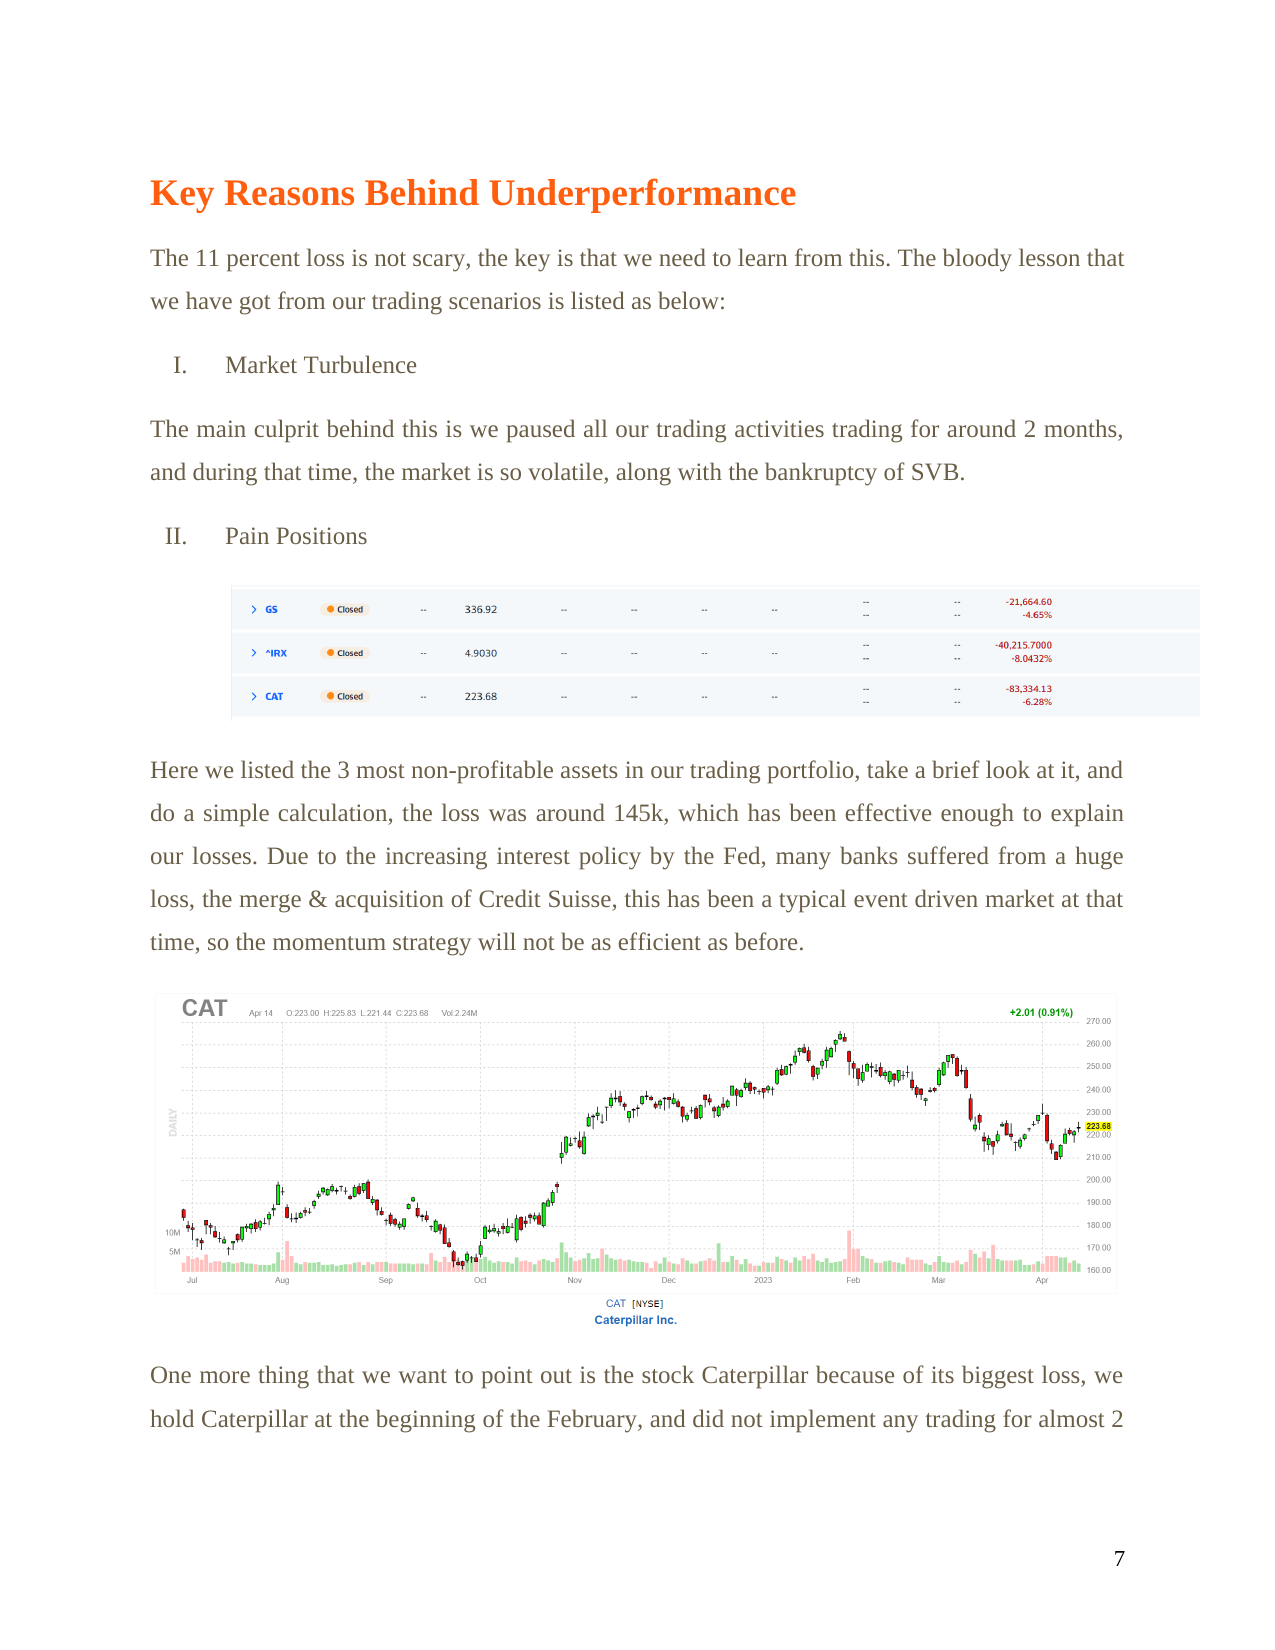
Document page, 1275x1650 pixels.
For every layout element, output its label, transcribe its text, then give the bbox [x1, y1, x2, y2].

text The 11 percent loss is not scary, the key is that we need to learn from this. The bloody lesson that we have got from our trading scenarios is listed as below: [150, 243, 1125, 315]
picture [150, 991, 1125, 1327]
text The main culprit behind this is we paused all our trading activities trading for around 2 months, and during that time, the market is so volatile, along with the bankruptcy of SVB. [150, 414, 1125, 486]
list Pain Positions [187, 521, 1125, 550]
subtitle Key Reasons Behind Underperformance [150, 171, 1125, 214]
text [150, 1361, 1125, 1432]
picture [225, 585, 1200, 721]
text Here we listed the 3 most non-profitable assets in our trading portfolio, take a brief look at it, and do a simple calculation, the loss was around 145k, which has been effective enough to explain our losses. Due to the increasing interest policy by the Fed, many banks suffered from a huge loss, the merge & acquisition of Credit Suisse, this has been a typical event driven market at that time, so the momentum strategy will not be as efficient as before. [150, 755, 1125, 956]
list Market Turbulence [187, 350, 1125, 379]
